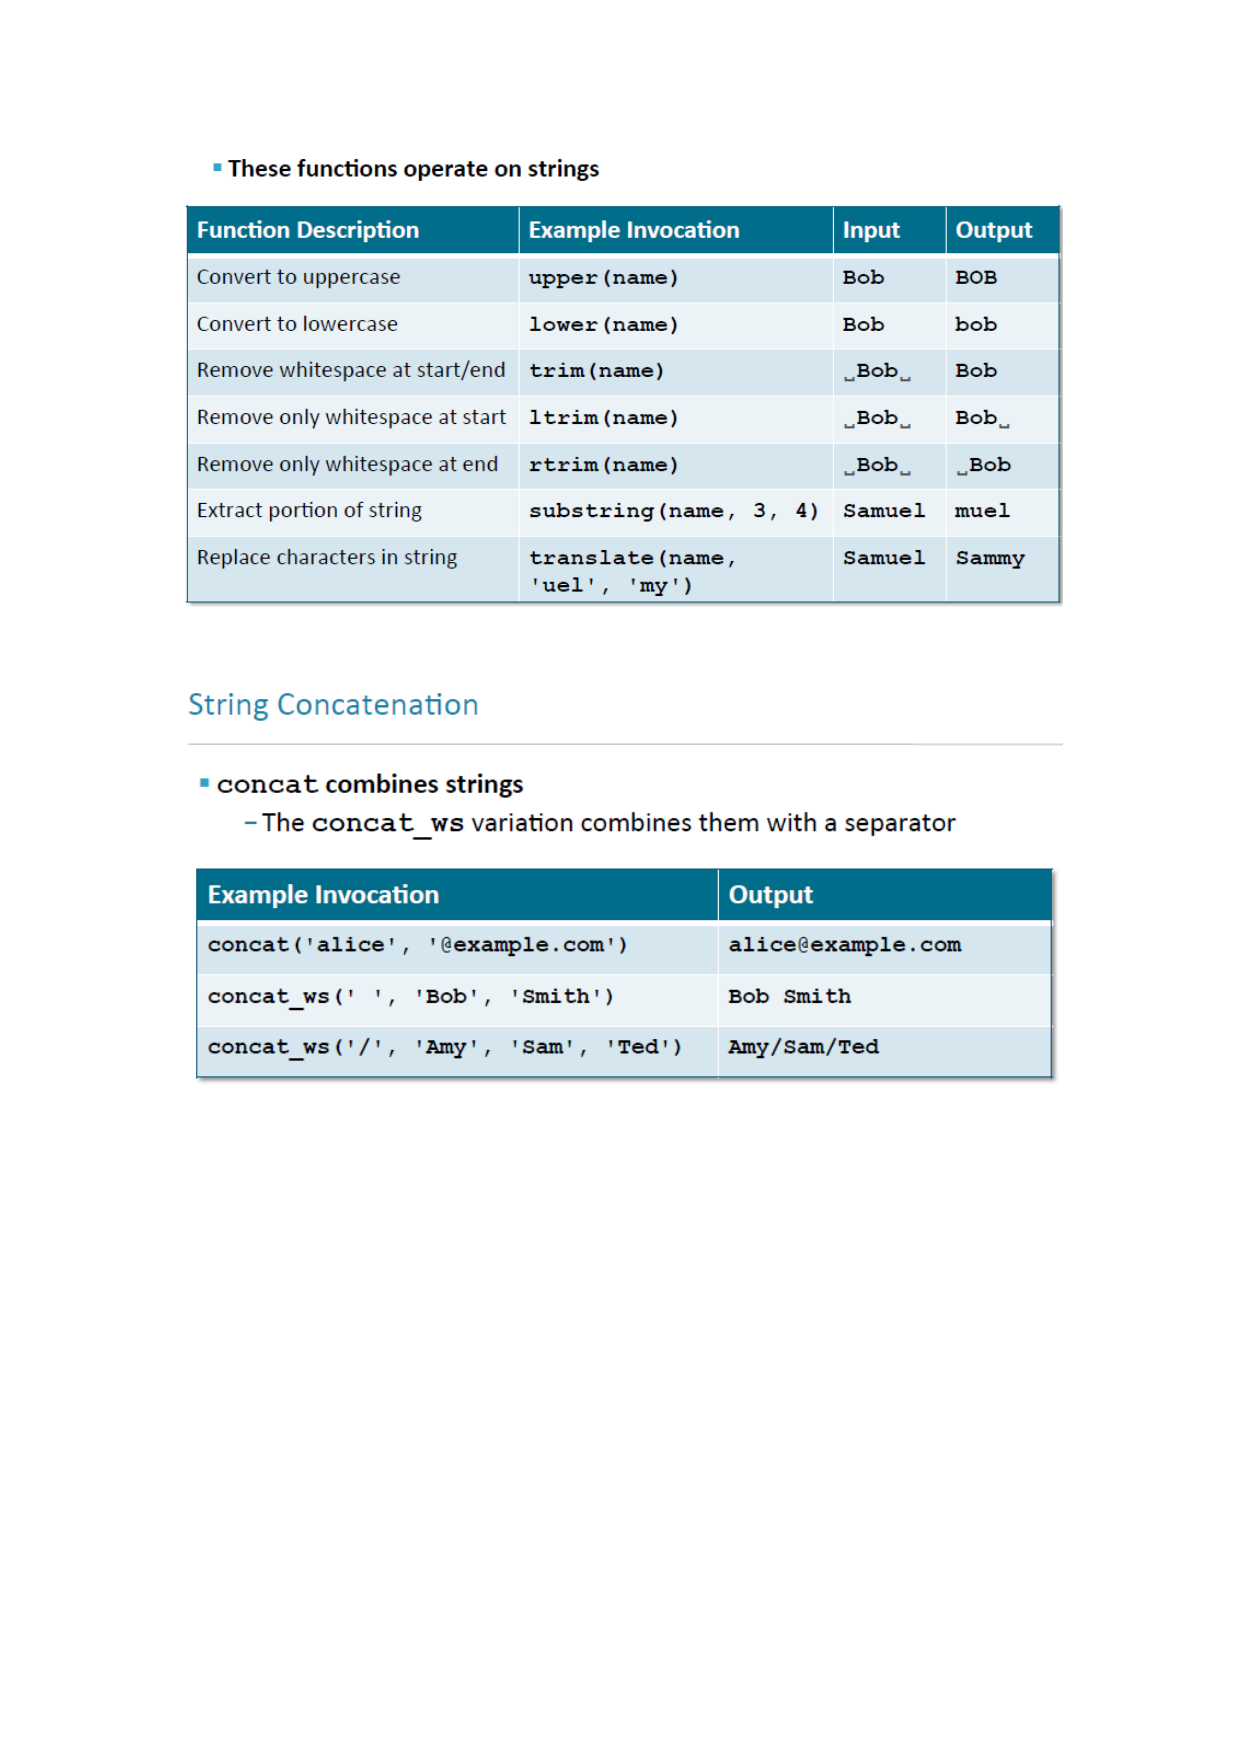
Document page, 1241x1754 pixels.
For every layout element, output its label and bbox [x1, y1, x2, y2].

picture [177, 686, 1063, 1086]
picture [177, 147, 1063, 607]
